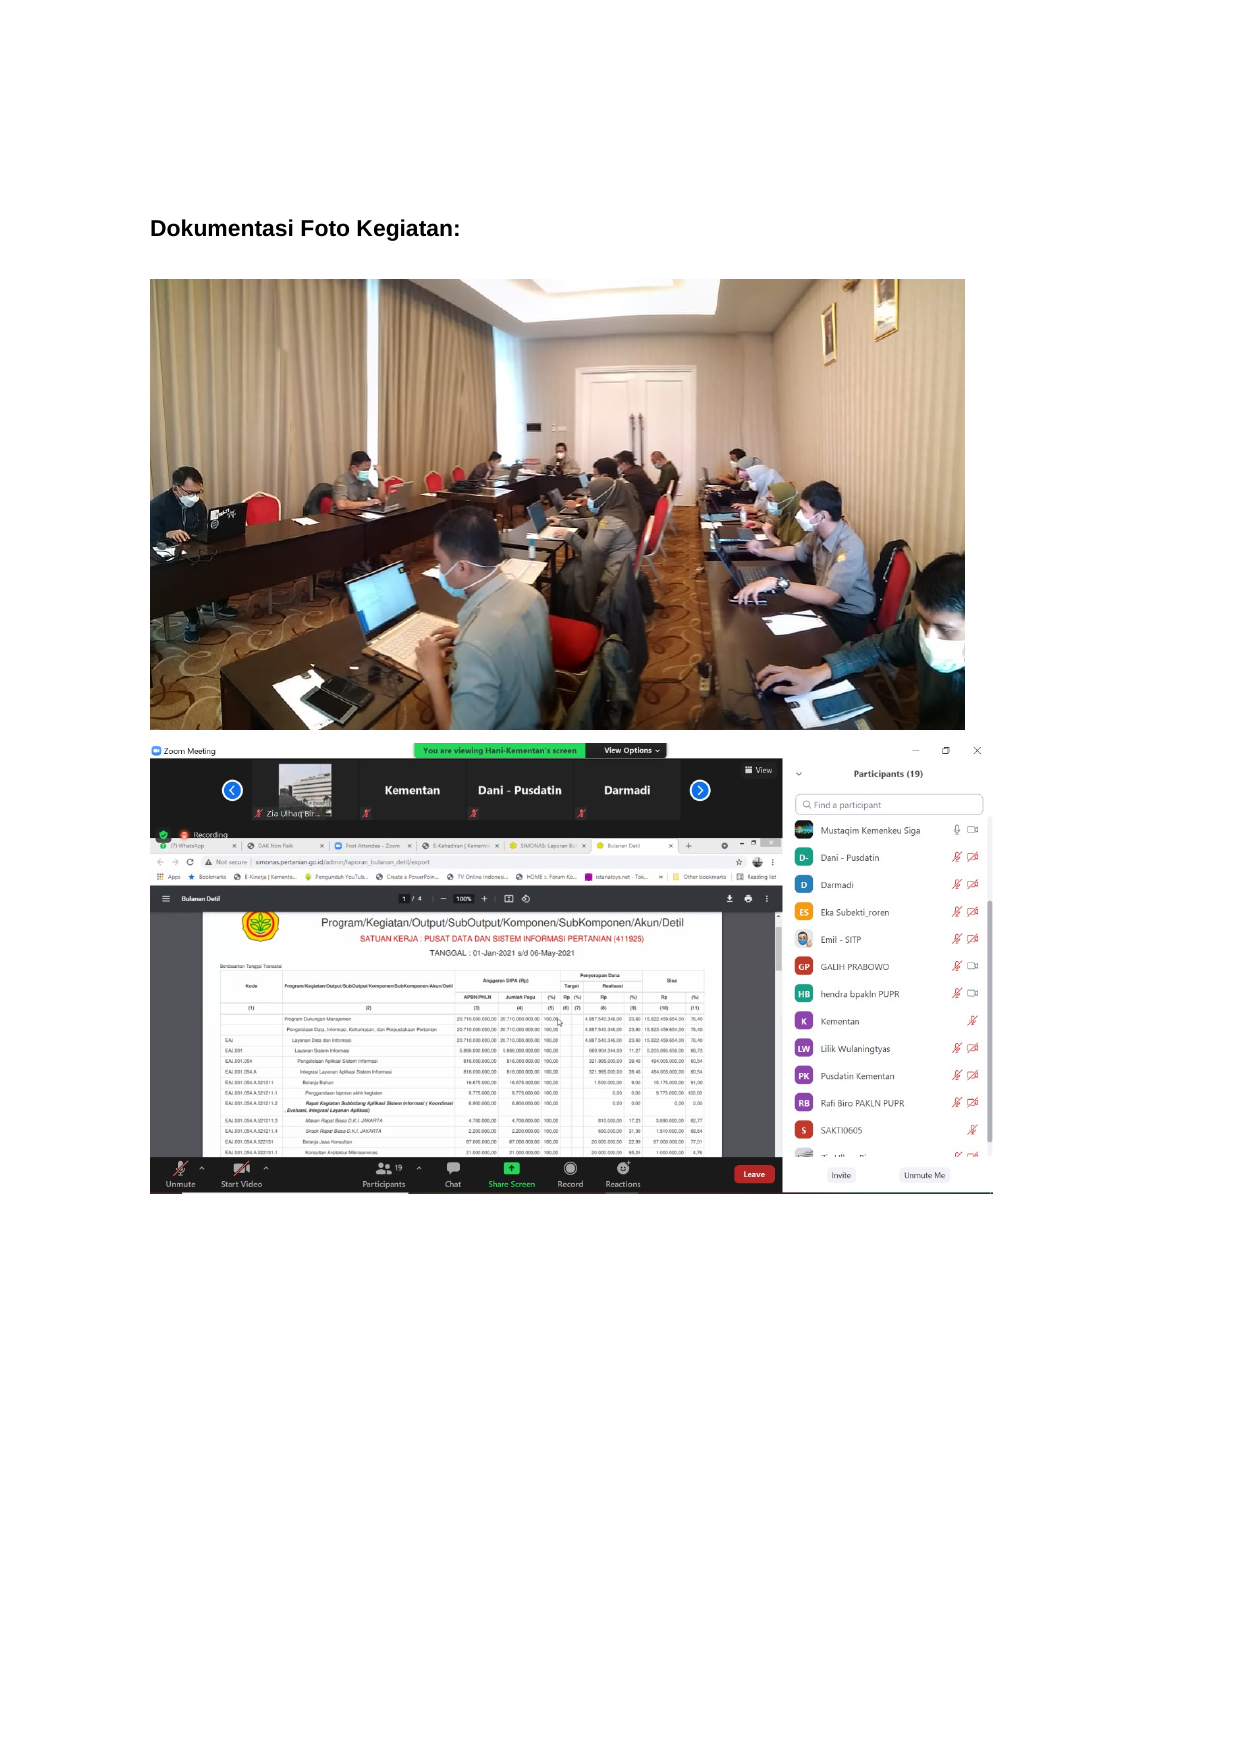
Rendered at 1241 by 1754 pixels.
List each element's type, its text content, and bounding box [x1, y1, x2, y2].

text Dokumentasi Foto Kegiatan: [150, 214, 1090, 241]
picture [150, 743, 993, 1194]
picture [150, 279, 965, 730]
